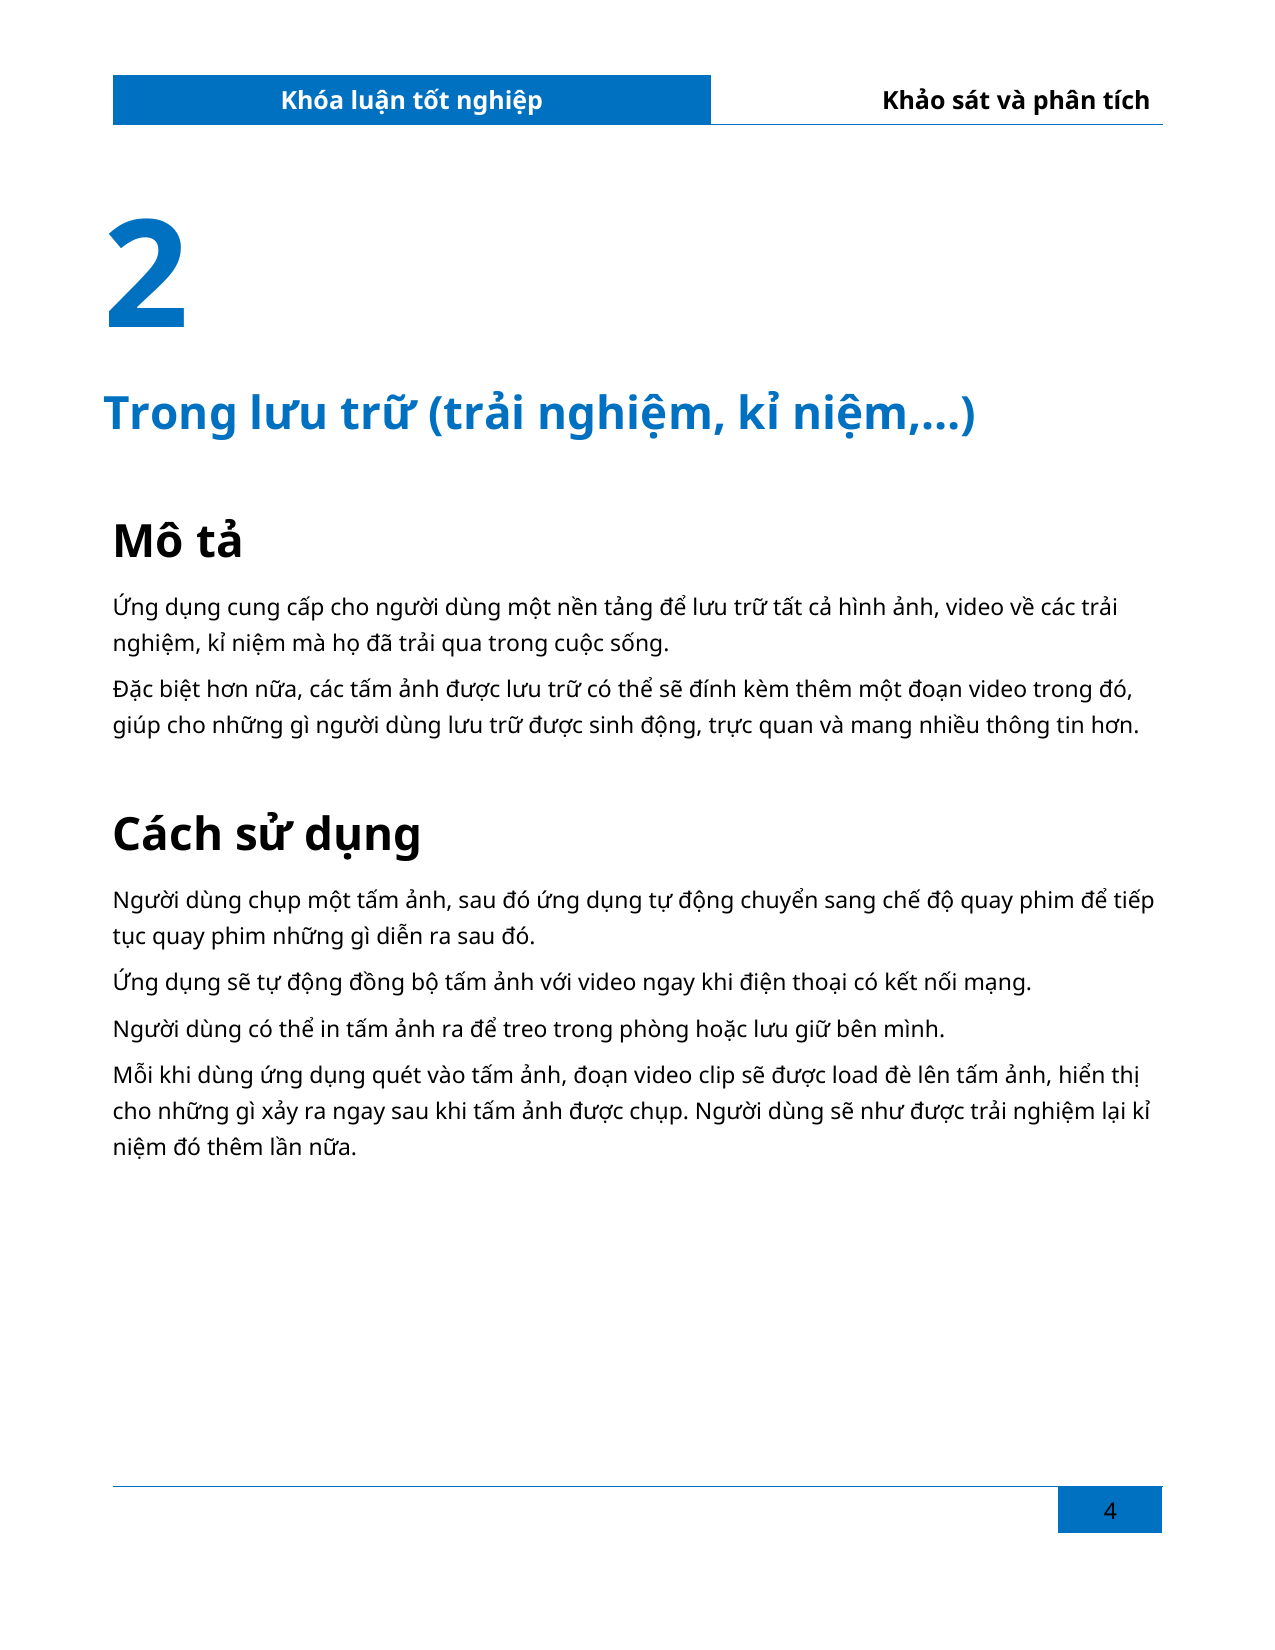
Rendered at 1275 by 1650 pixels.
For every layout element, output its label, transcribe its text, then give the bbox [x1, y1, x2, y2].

text Đặc biệt hơn nữa, các tấm ảnh được lưu trữ có thể sẽ đính kèm thêm một đoạn video trong đó, giúp cho những gì người dùng lưu trữ được sinh động, trực quan và mang nhiều thông tin hơn. [112, 673, 1162, 740]
subtitle Mô tả [112, 509, 1162, 571]
text Ứng dụng cung cấp cho người dùng một nền tảng để lưu trữ tất cả hình ảnh, video về các trải nghiệm, kỉ niệm mà họ đã trải qua trong cuộc sống. [112, 591, 1162, 658]
text Người dùng chụp một tấm ảnh, sau đó ứng dụng tự động chuyển sang chế độ quay phim để tiếp tục quay phim những gì diễn ra sau đó. [112, 884, 1162, 951]
subtitle Trong lưu trữ (trải nghiệm, kỉ niệm,…) [103, 167, 1162, 443]
text Người dùng có thể in tấm ảnh ra để treo trong phòng hoặc lưu giữ bên mình. [112, 1012, 1162, 1044]
text Ứng dụng sẽ tự động đồng bộ tấm ảnh với video ngay khi điện thoại có kết nối mạng. [112, 966, 1162, 997]
text Mỗi khi dùng ứng dụng quét vào tấm ảnh, đoạn video clip sẽ được load đè lên tấm ảnh, hiển thị cho những gì xảy ra ngay sau khi tấm ảnh được chụp. Người dùng sẽ như được trải nghiệm lại kỉ niệm đó thêm lần nữa. [112, 1059, 1162, 1162]
subtitle Cách sử dụng [112, 802, 1162, 864]
